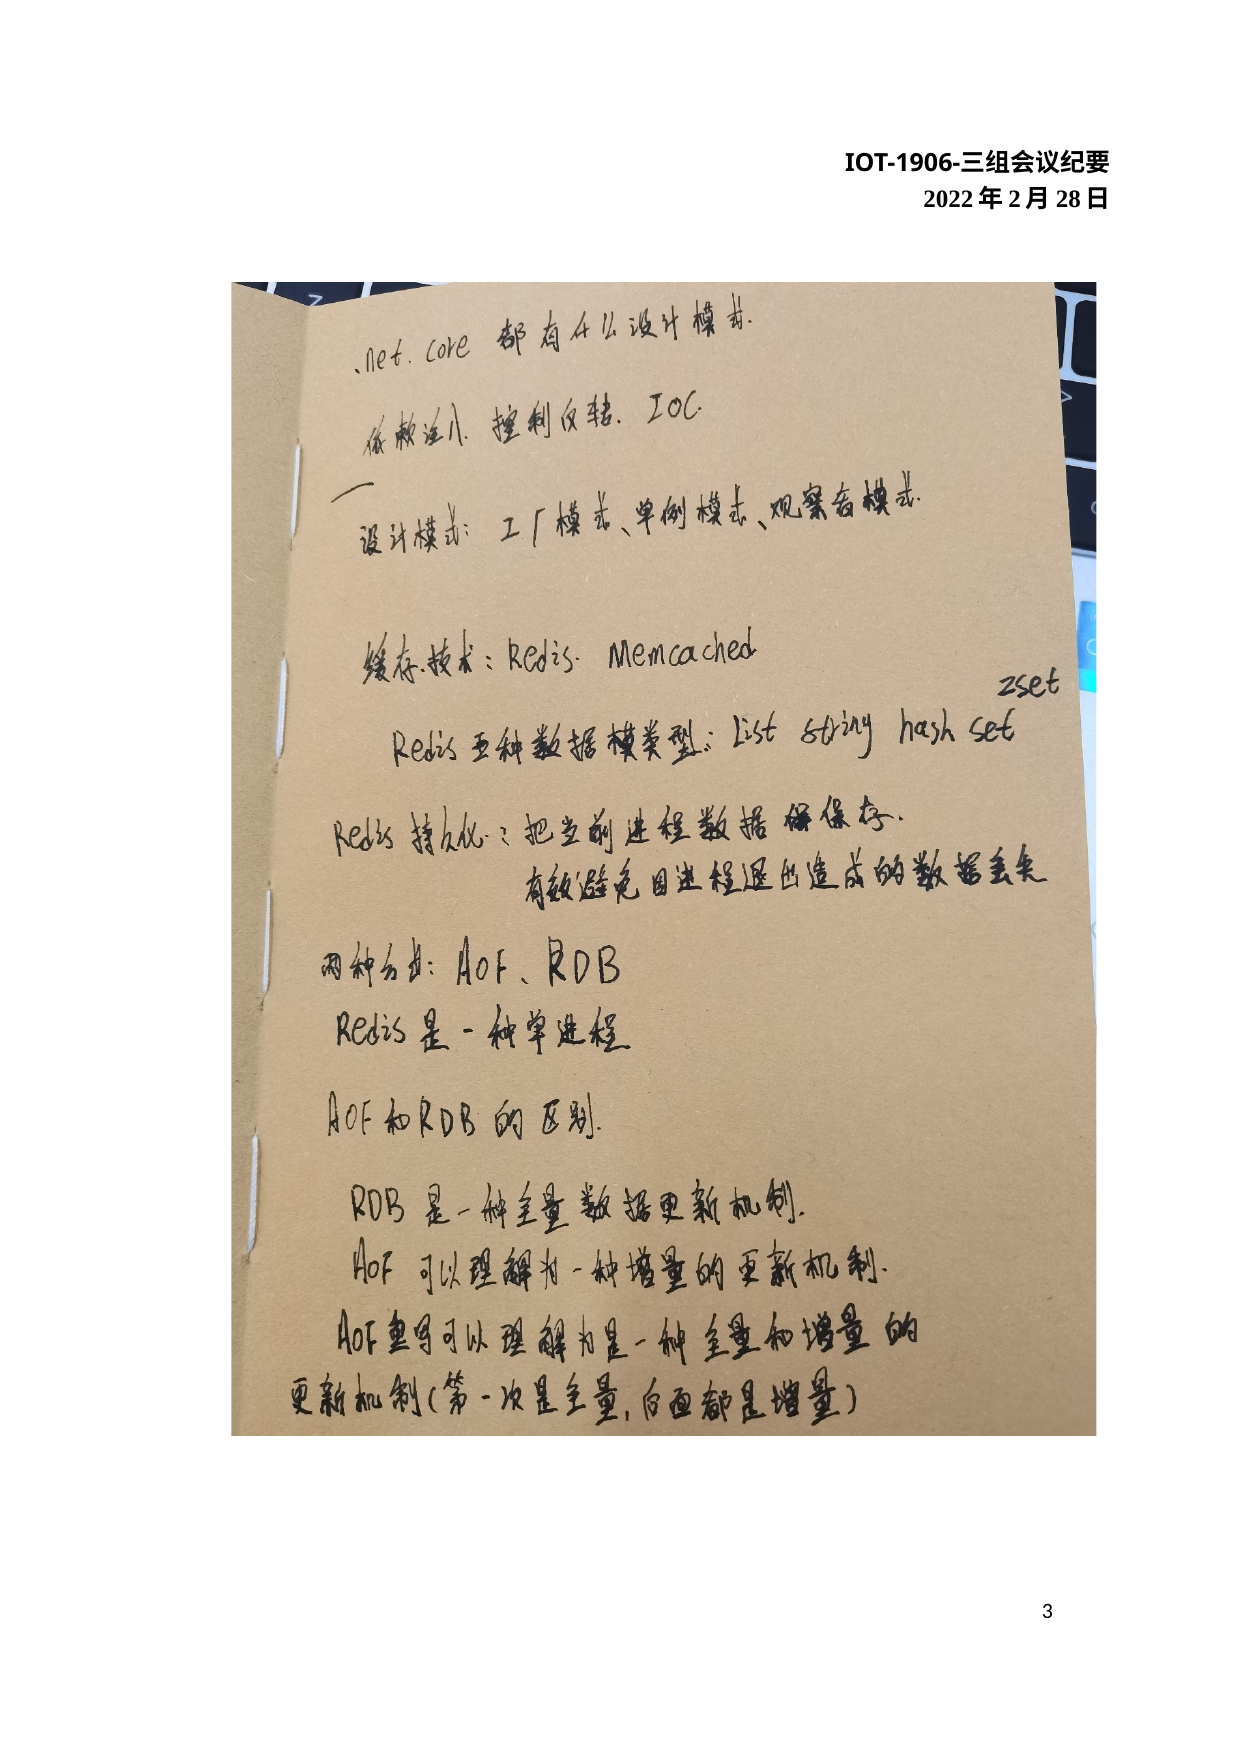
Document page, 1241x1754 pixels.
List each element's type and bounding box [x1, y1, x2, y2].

picture [231, 282, 1097, 1436]
